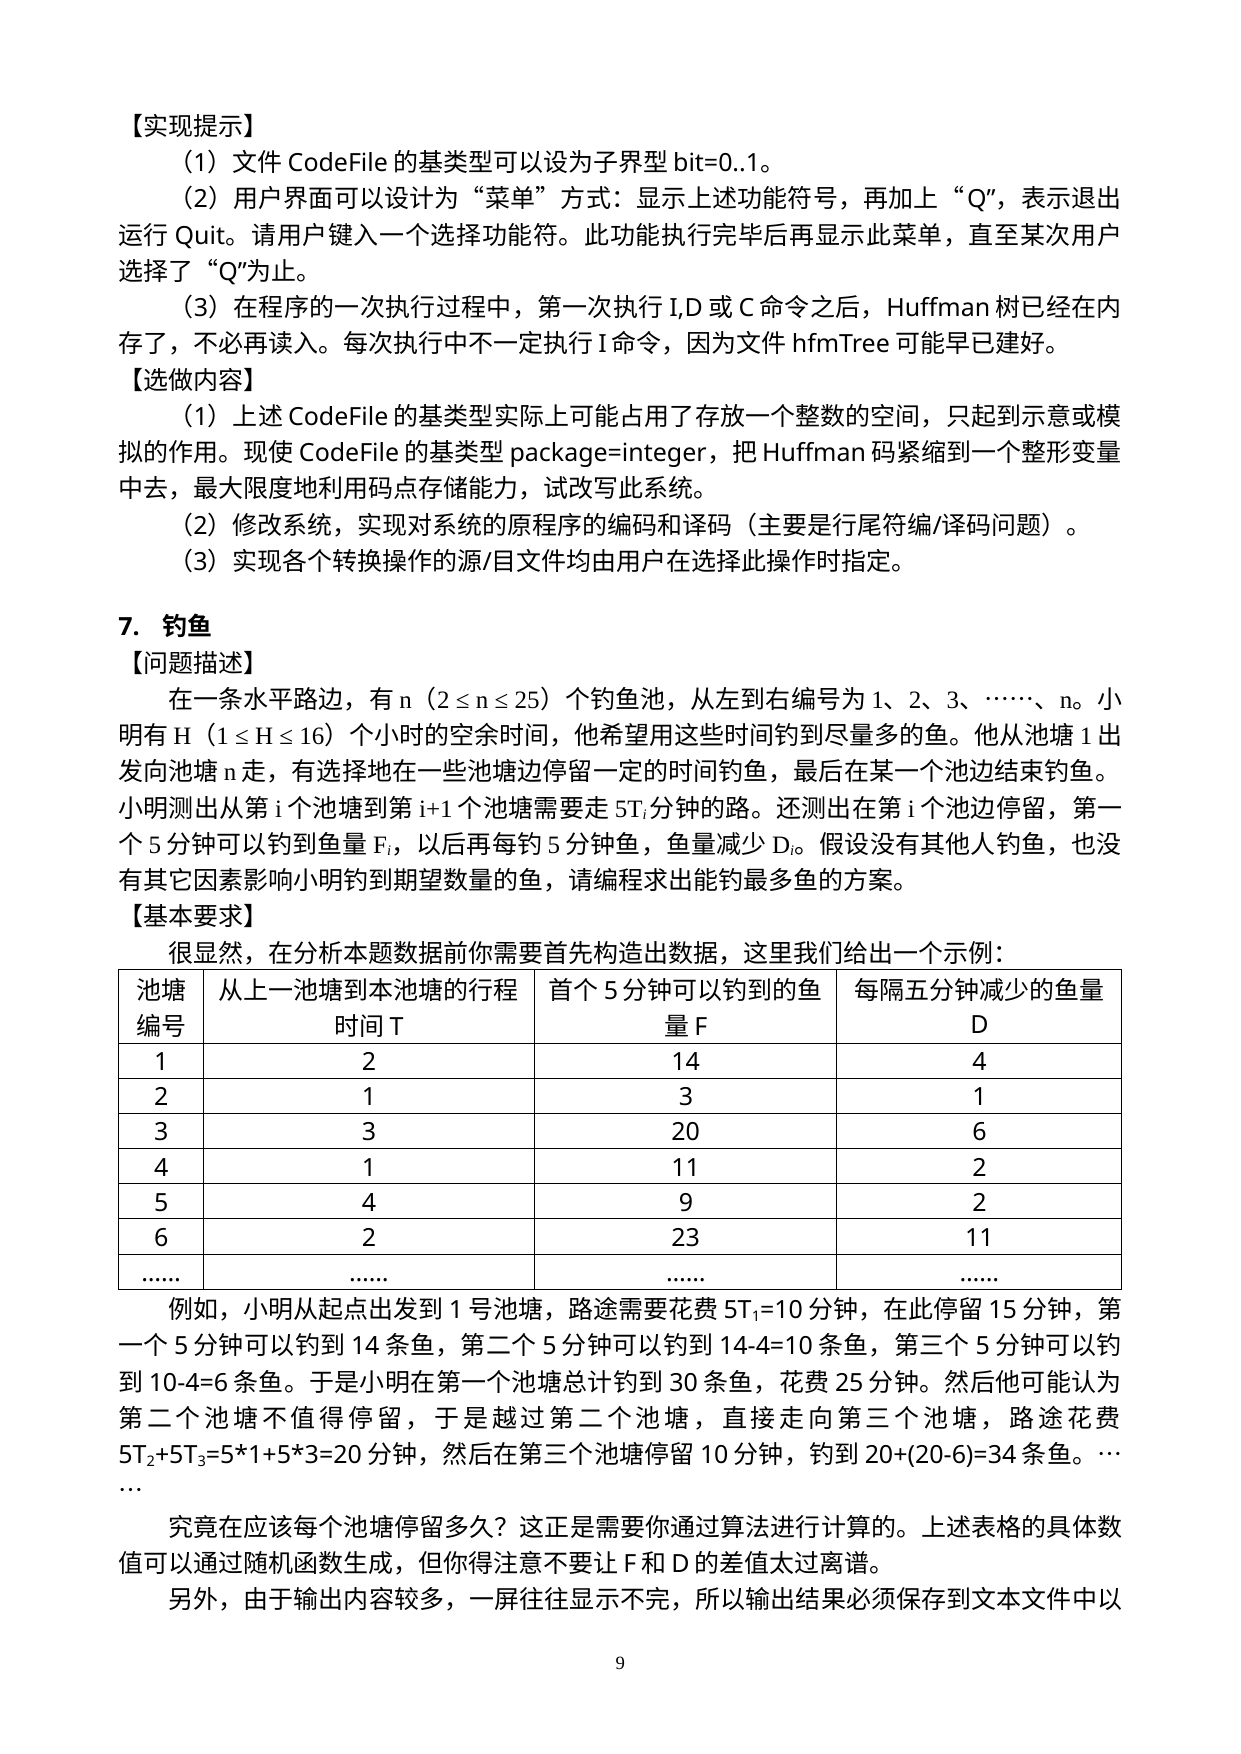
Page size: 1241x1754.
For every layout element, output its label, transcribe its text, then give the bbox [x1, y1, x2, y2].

table_cell 5 [119, 1184, 203, 1218]
table_cell …… [204, 1255, 534, 1288]
table_cell 2 [204, 1044, 534, 1078]
table_cell 4 [204, 1184, 534, 1218]
table_header 每隔五分钟减少的鱼量D [837, 970, 1121, 1043]
table_cell …… [119, 1255, 203, 1288]
table_cell …… [535, 1255, 836, 1288]
text （3）在程序的一次执行过程中，第一次执行I,D或C命令之后，Huffman树已经在内存了，不必再读入。每次执行中不一定执行I命令，因为文件hfmTree可能早已建好。 [118, 288, 1122, 360]
text （1）上述CodeFile的基类型实际上可能占用了存放一个整数的空间，只起到示意或模拟的作用。现使CodeFile的基类型package=integer，把Huffman码紧缩到一个整形变量中去，最大限度地利用码点存储能力，试改写此系统。 [118, 396, 1122, 505]
table_cell 23 [535, 1219, 836, 1253]
table_cell 9 [535, 1184, 836, 1218]
table_cell 11 [535, 1149, 836, 1183]
text （2）用户界面可以设计为“菜单”方式：显示上述功能符号，再加上“Q”，表示退出运行Quit。请用户键入一个选择功能符。此功能执行完毕后再显示此菜单，直至某次用户选择了“Q”为止。 [118, 179, 1122, 288]
subtitle 【基本要求】 [118, 897, 1122, 933]
text （2）修改系统，实现对系统的原程序的编码和译码（主要是行尾符编/译码问题）。 [118, 505, 1122, 541]
table_cell 3 [204, 1114, 534, 1148]
text （1）文件CodeFile的基类型可以设为子界型bit=0..1。 [118, 143, 1122, 179]
table_cell 2 [837, 1149, 1121, 1183]
table_cell 3 [119, 1114, 203, 1148]
table_cell 1 [204, 1149, 534, 1183]
table_cell 4 [837, 1044, 1121, 1078]
table_cell 2 [119, 1079, 203, 1113]
subtitle 【问题描述】 [118, 643, 1122, 679]
subtitle 钓鱼 [118, 607, 1122, 643]
table_header 池塘编号 [119, 970, 203, 1043]
table_cell 3 [535, 1079, 836, 1113]
table_cell 1 [837, 1079, 1121, 1113]
table_header 从上一池塘到本池塘的行程时间T [204, 970, 534, 1043]
table_cell 14 [535, 1044, 836, 1078]
table_cell 6 [119, 1219, 203, 1253]
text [118, 1579, 1122, 1616]
table_cell 11 [837, 1219, 1121, 1253]
subtitle 【实现提示】 [118, 106, 1122, 143]
table_header 首个5分钟可以钓到的鱼量F [535, 970, 836, 1043]
table_cell 2 [837, 1184, 1121, 1218]
table_cell 20 [535, 1114, 836, 1148]
table_cell 1 [119, 1044, 203, 1078]
table_cell 6 [837, 1114, 1121, 1148]
text 例如，小明从起点出发到1号池塘，路途需要花费5T1=10分钟，在此停留15分钟，第一个5分钟可以钓到14条鱼，第二个5分钟可以钓到14-4=10条鱼，第三个5分钟可以钓到10-4=6条鱼。于是小明在第一个池塘总计钓到30条鱼，花费25分钟。然后他可能认为第二个池塘不值得停留，于是越过第二个池塘，直接走向第三个池塘，路途花费5T2+5T3=5*1+5*3=20分钟，然后在第三个池塘停留10分钟，钓到20+(20-6)=34条鱼。…… [118, 1290, 1122, 1507]
subtitle 【选做内容】 [118, 360, 1122, 396]
table_cell 4 [119, 1149, 203, 1183]
table_cell 2 [204, 1219, 534, 1253]
text （3）实现各个转换操作的源/目文件均由用户在选择此操作时指定。 [118, 541, 1122, 578]
text 究竟在应该每个池塘停留多久？这正是需要你通过算法进行计算的。上述表格的具体数值可以通过随机函数生成，但你得注意不要让F和D的差值太过离谱。 [118, 1507, 1122, 1579]
text 很显然，在分析本题数据前你需要首先构造出数据，这里我们给出一个示例： [118, 933, 1122, 969]
table_cell …… [837, 1255, 1121, 1288]
text 在一条水平路边，有n（2 ≤ n ≤ 25）个钓鱼池，从左到右编号为1、2、3、……、n。小明有H（1 ≤ H ≤ 16）个小时的空余时间，他希望用这些时间钓到尽量多的鱼。他从池塘1出发向池塘n走，有选择地在一些池塘边停留一定的时间钓鱼，最后在某一个池边结束钓鱼。小明测出从第i个池塘到第i+1个池塘需要走5Ti分钟的路。还测出在第i个池边停留，第一个5分钟可以钓到鱼量Fi，以后再每钓5分钟鱼，鱼量减少Di。假设没有其他人钓鱼，也没有其它因素影响小明钓到期望数量的鱼，请编程求出能钓最多鱼的方案。 [118, 679, 1122, 897]
table_cell 1 [204, 1079, 534, 1113]
